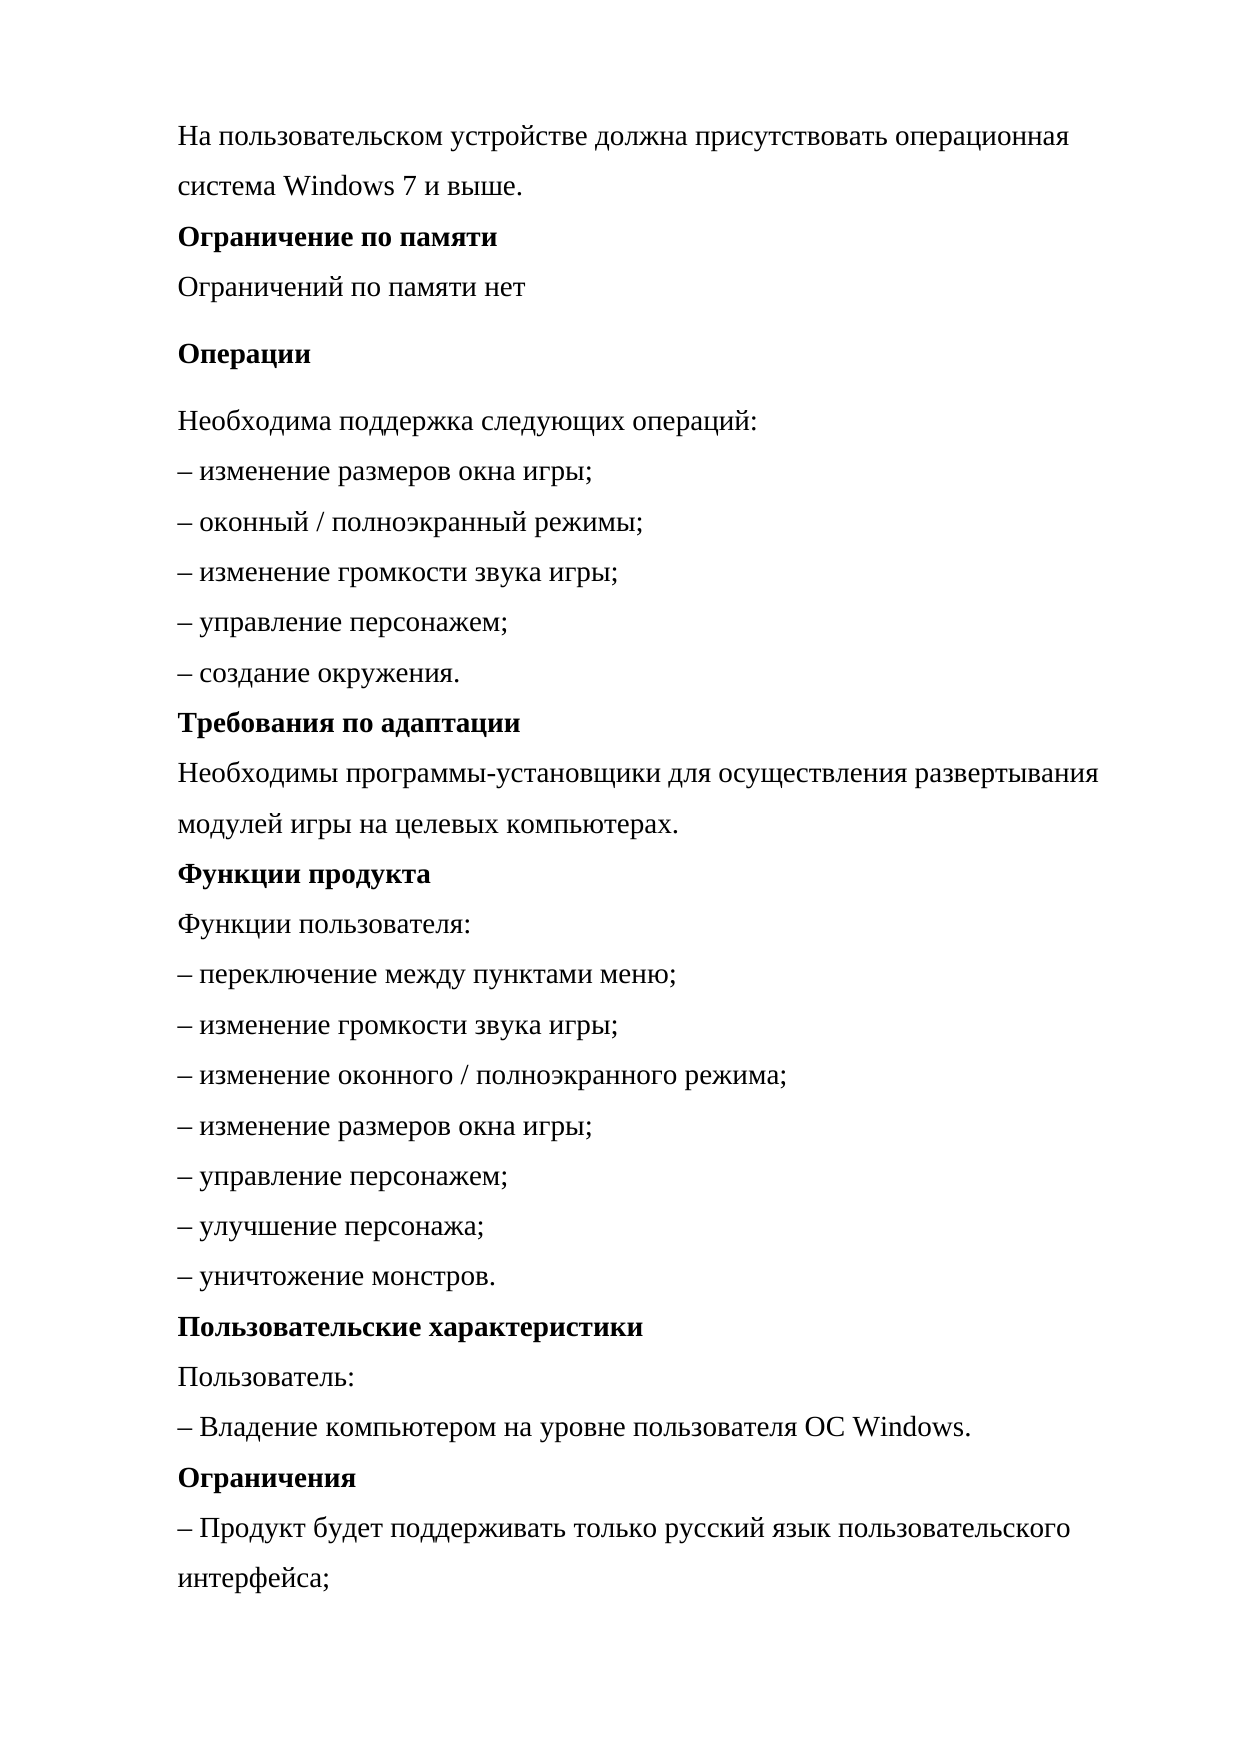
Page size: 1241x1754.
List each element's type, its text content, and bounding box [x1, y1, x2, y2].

text Функции продукта [177, 856, 1152, 889]
text Ограничение по памяти [177, 219, 1152, 252]
text Пользователь: [177, 1359, 1152, 1393]
text Ограничения [177, 1460, 1152, 1493]
text – оконный / полноэкранный режимы; [177, 504, 1152, 537]
text Функции пользователя: [177, 906, 1152, 940]
text – изменение оконного / полноэкранного режима; [177, 1057, 1152, 1091]
text – управление персонажем; [177, 604, 1152, 638]
text – уничтожение монстров. [177, 1258, 1152, 1292]
text Ограничений по памяти нет [177, 269, 1152, 303]
text – управление персонажем; [177, 1158, 1152, 1191]
text – Продукт будет поддерживать только русский язык пользовательского интерфейса; [177, 1510, 1152, 1594]
text – изменение громкости звука игры; [177, 554, 1152, 588]
text – изменение размеров окна игры; [177, 1108, 1152, 1141]
text – изменение громкости звука игры; [177, 1007, 1152, 1041]
text – Владение компьютером на уровне пользователя ОС Windows. [177, 1409, 1152, 1443]
text – изменение размеров окна игры; [177, 453, 1152, 487]
text Операции [177, 336, 1152, 370]
text Необходимы программы-установщики для осуществления развертывания модулей игры на целевых компьютерах. [177, 755, 1152, 839]
text – создание окружения. [177, 655, 1152, 688]
text – переключение между пунктами меню; [177, 957, 1152, 990]
text Требования по адаптации [177, 705, 1152, 739]
text Пользовательские характеристики [177, 1309, 1152, 1342]
text На пользовательском устройстве должна присутствовать операционная система Windows 7 и выше. [177, 118, 1152, 202]
text Необходима поддержка следующих операций: [177, 403, 1152, 437]
text – улучшение персонажа; [177, 1208, 1152, 1242]
